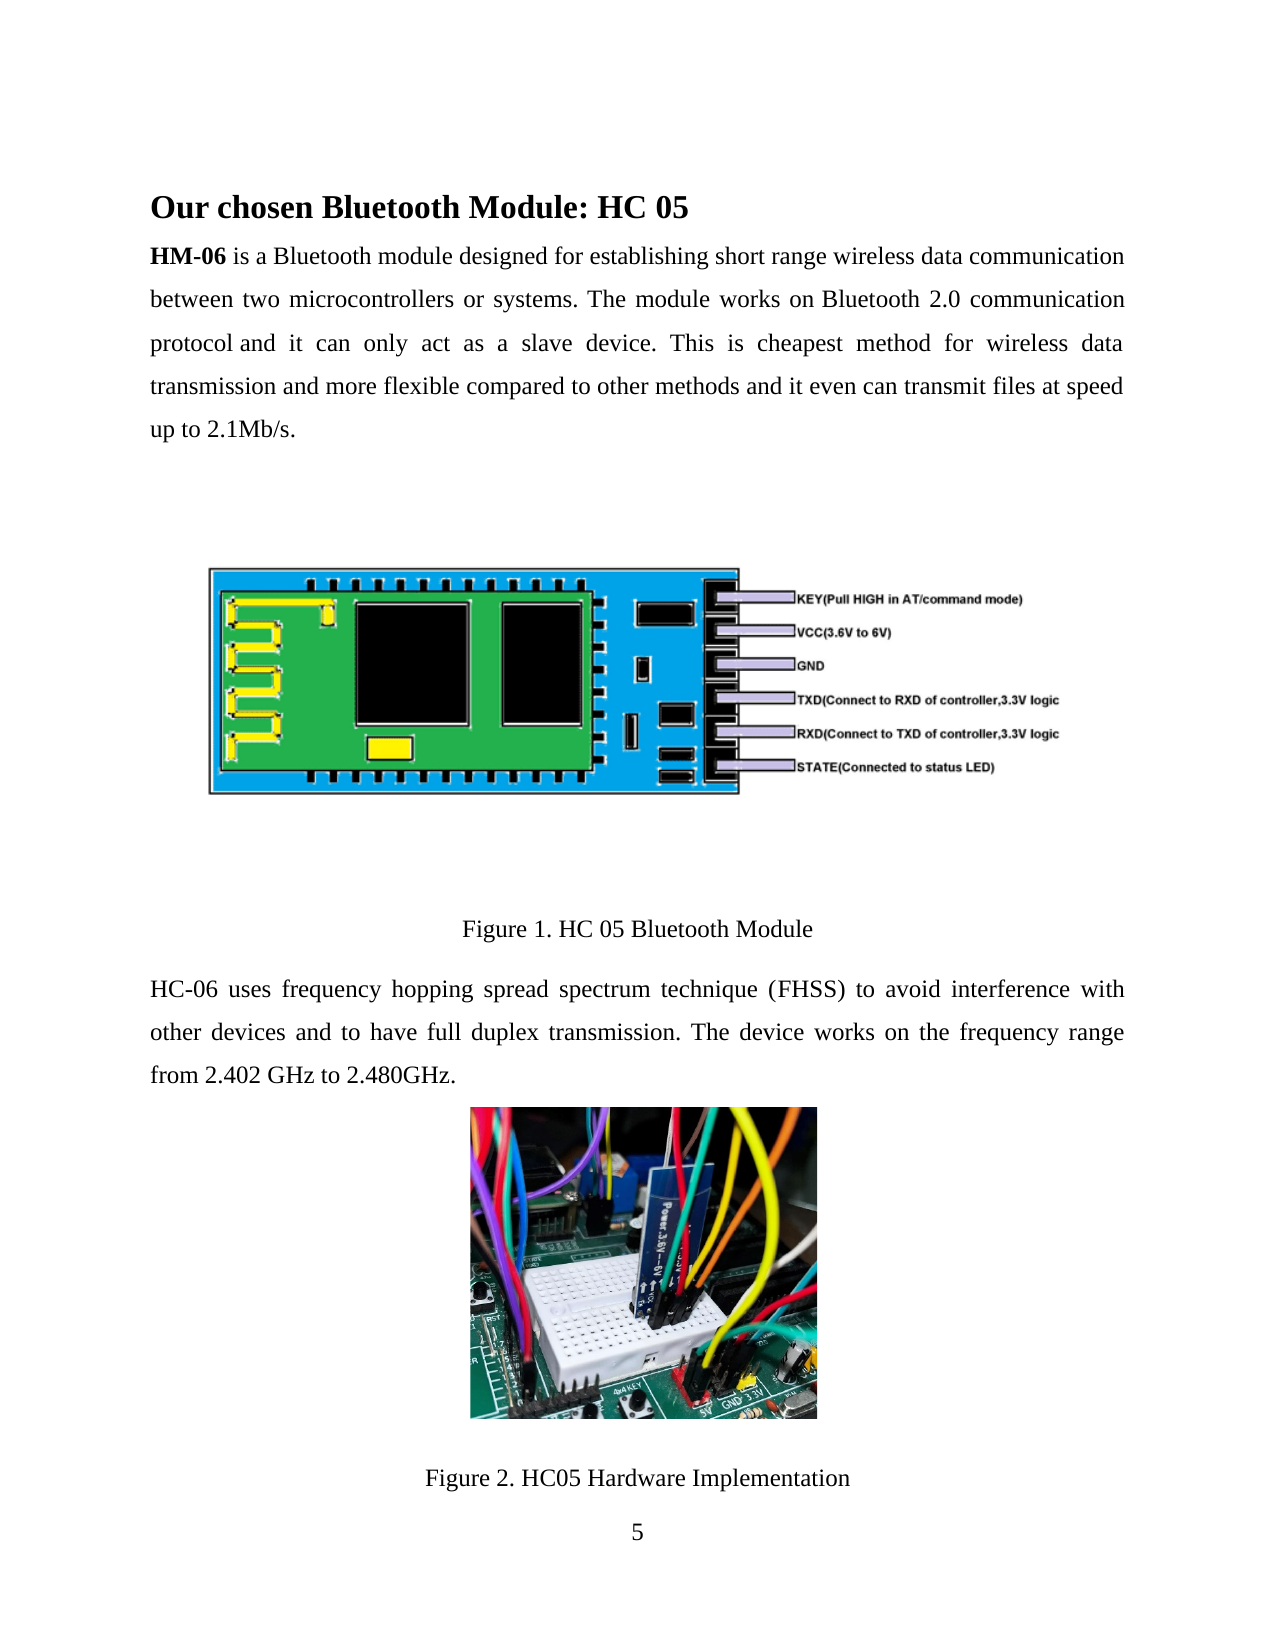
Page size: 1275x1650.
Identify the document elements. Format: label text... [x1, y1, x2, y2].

subtitle Our chosen Bluetooth Module: HC 05 [150, 187, 1125, 226]
picture [196, 494, 1063, 869]
picture [470, 1107, 818, 1419]
text HM-06 is a Bluetooth module designed for establishing short range wireless data communication between two microcontrollers or systems. The module works on Bluetooth 2.0 communication protocol and it can only act as a slave device. This is cheapest method for wireless data transmission and more flexible compared to other methods and it even can transmit files at speed up to 2.1Mb/s. [150, 241, 1125, 443]
text HC-06 uses frequency hopping spread spectrum technique (FHSS) to avoid interference with other devices and to have full duplex transmission. The device works on the frequency range from 2.402 GHz to 2.480GHz. [150, 974, 1125, 1089]
